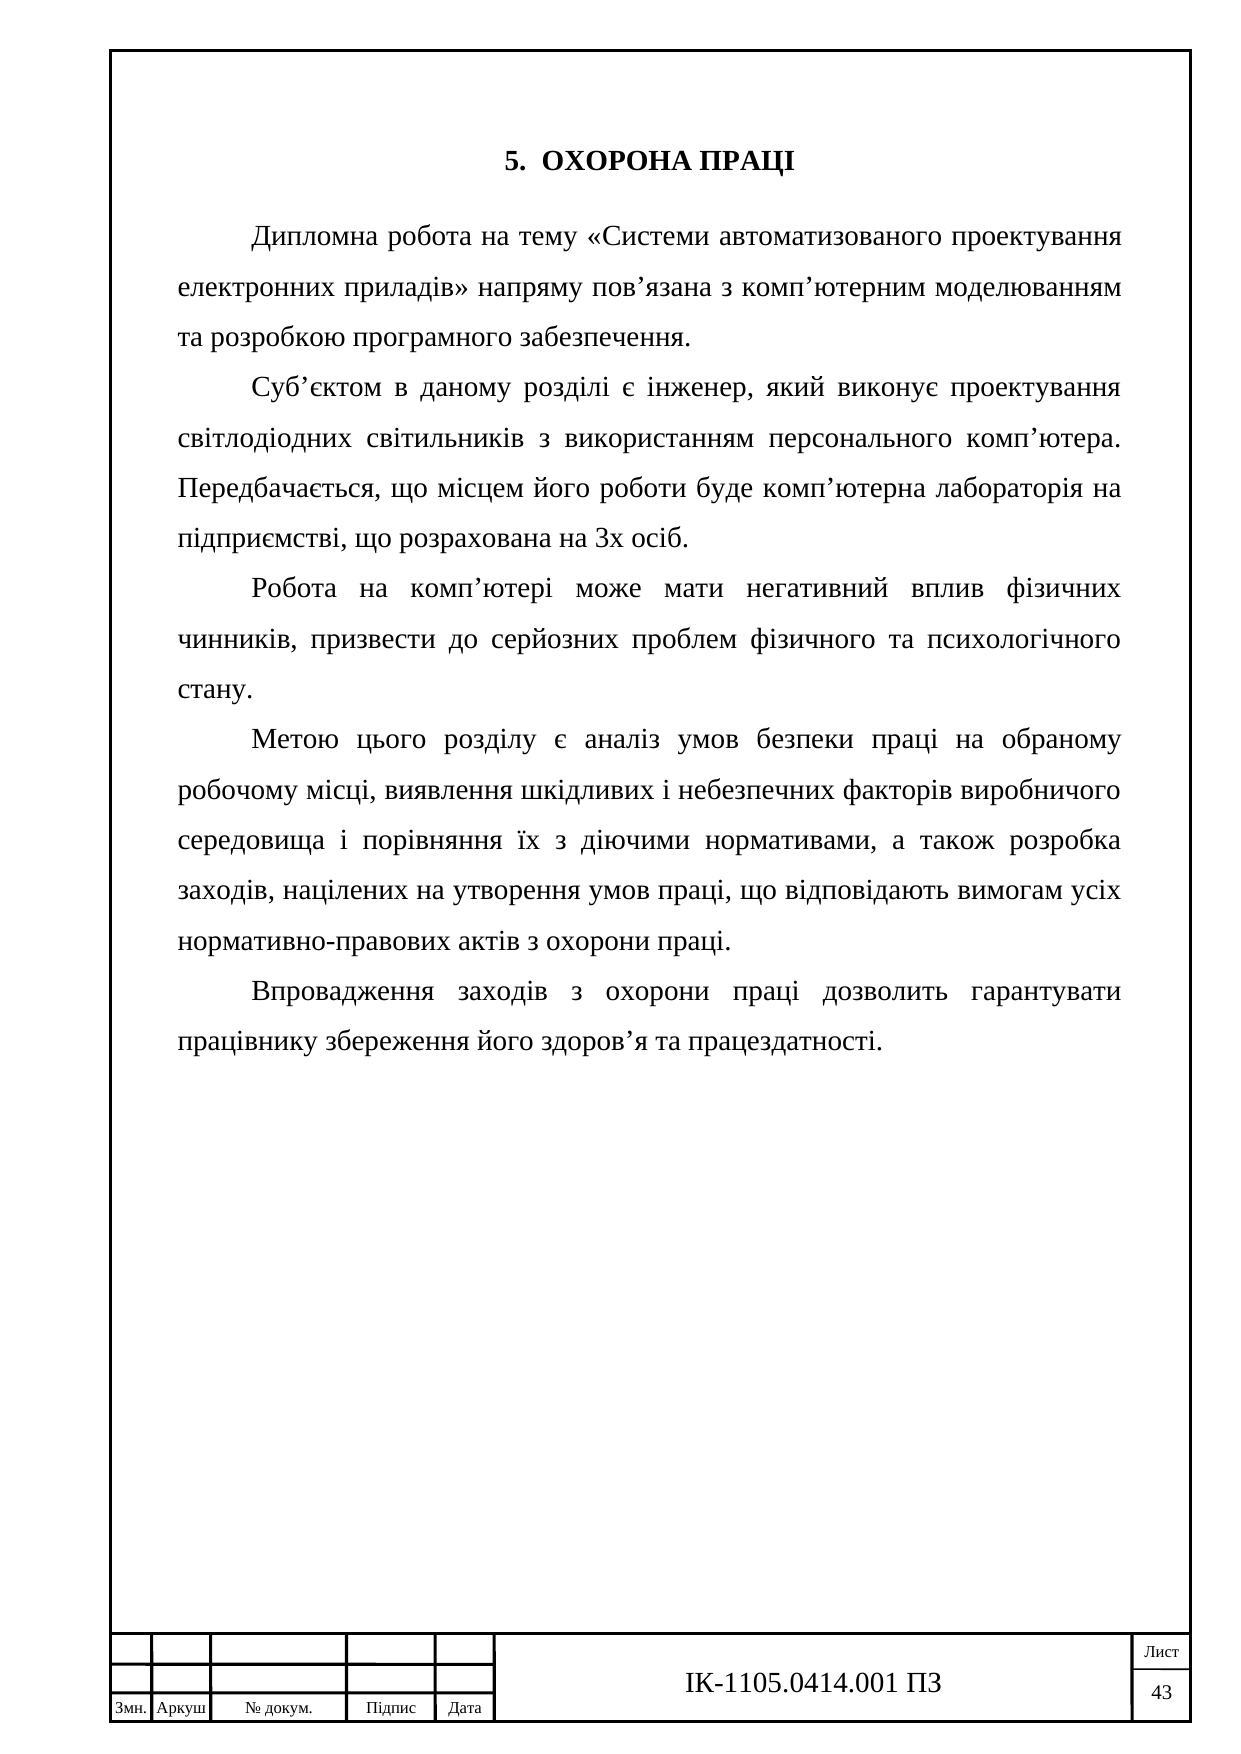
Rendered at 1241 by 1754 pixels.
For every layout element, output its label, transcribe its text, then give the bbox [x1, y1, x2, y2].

text Дипломна робота на тему «Системи автоматизованого проектування електронних приладів» напряму пов’язана з комп’ютерним моделюванням та розробкою програмного забезпечення. [177, 218, 1122, 353]
text Робота на комп’ютері може мати негативний вплив фізичних чинників, призвести до серйозних проблем фізичного та психологічного стану. [177, 571, 1122, 705]
text Метою цього розділу є аналіз умов безпеки праці на обраному робочому місці, виявлення шкідливих і небезпечних факторів виробничого середовища і порівняння їх з діючими нормативами, а також розробка заходів, націлених на утворення умов праці, що відповідають вимогам усіх нормативно-правових актів з охорони праці. [177, 722, 1122, 956]
subtitle ОХОРОНА ПРАЦІ [177, 143, 1122, 177]
text Суб’єктом в даному розділі є інженер, який виконує проектування світлодіодних світильників з використанням персонального комп’ютера. Передбачається, що місцем його роботи буде комп’ютерна лабораторія на підприємстві, що розрахована на 3х осіб. [177, 369, 1122, 554]
text Впровадження заходів з охорони праці дозволить гарантувати працівнику збереження його здоров’я та працездатності. [177, 973, 1122, 1057]
